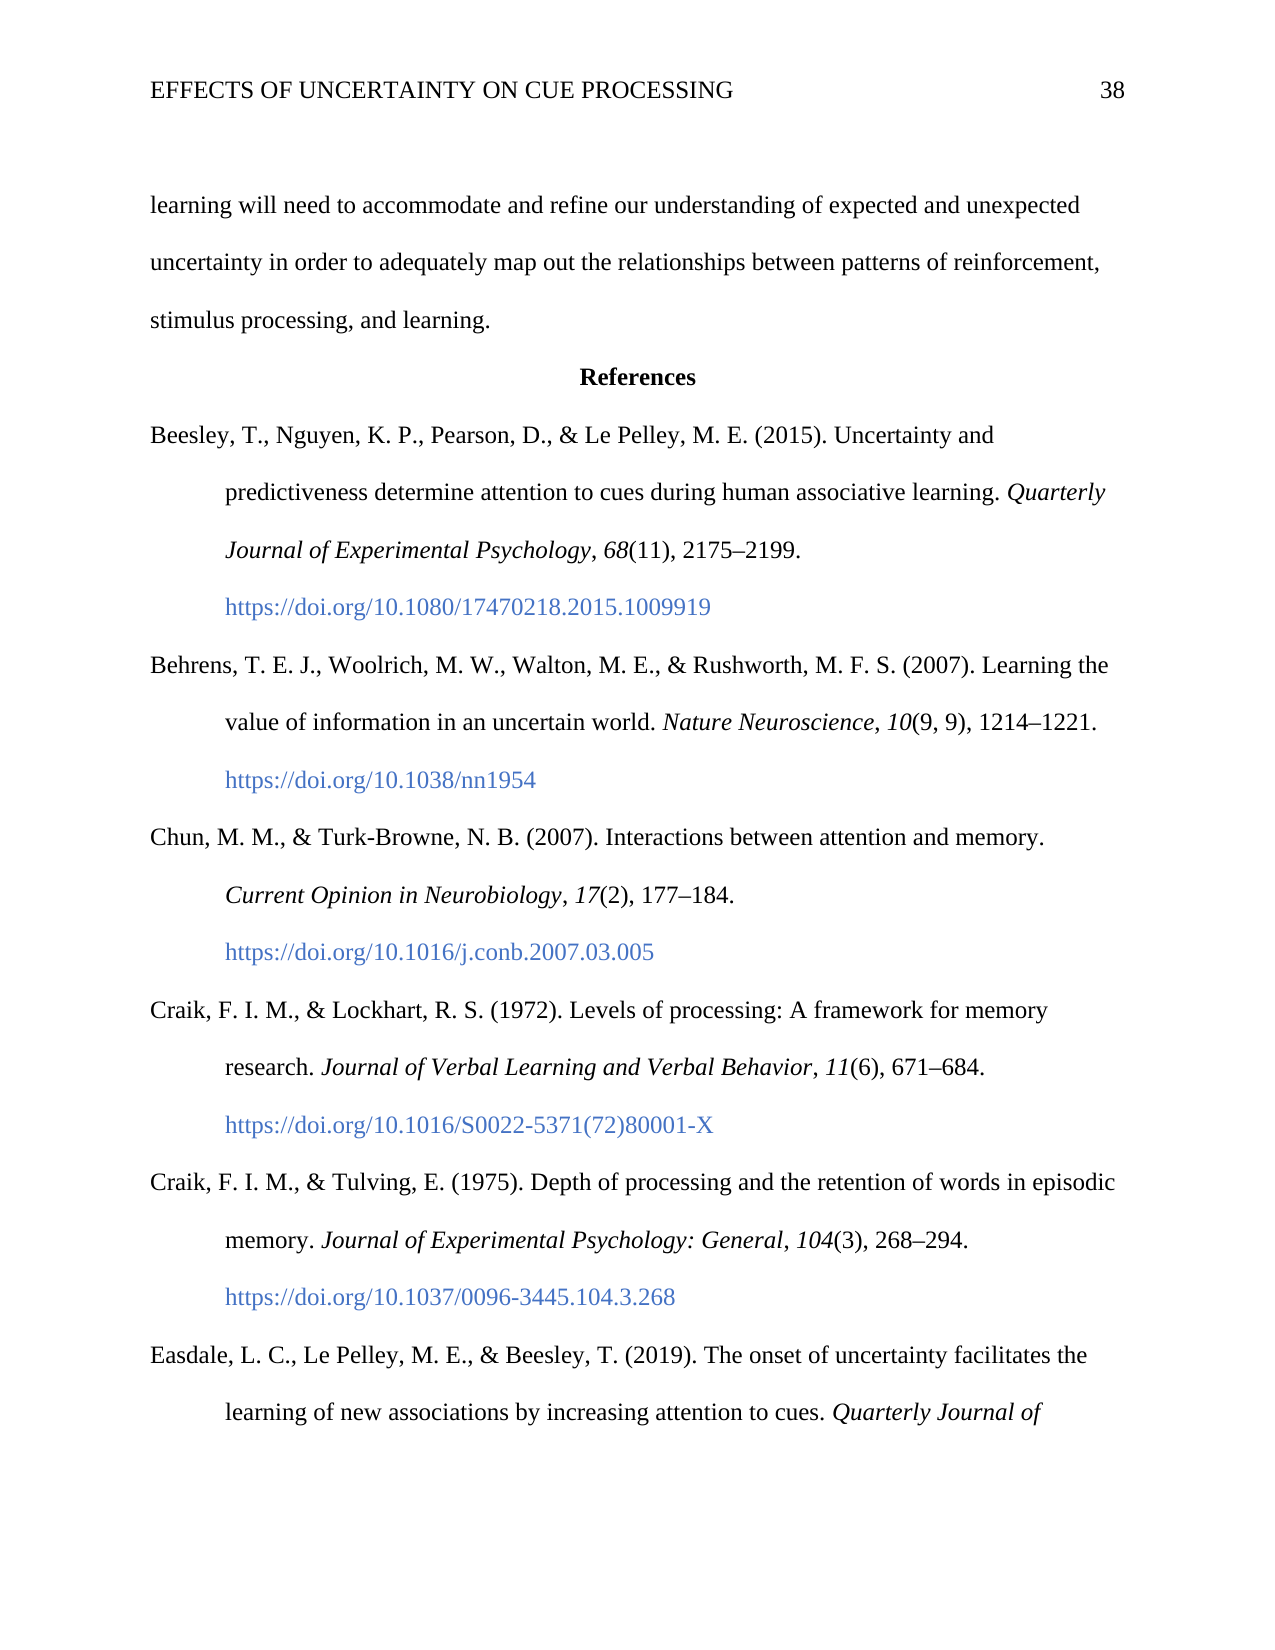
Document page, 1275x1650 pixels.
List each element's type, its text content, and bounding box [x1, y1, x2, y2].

text Chun, M. M., & Turk-Browne, N. B. (2007). Interactions between attention and memory. Current Opinion in Neurobiology, 17(2), 177–184. https://doi.org/10.1016/j.conb.2007.03.005 [150, 822, 1125, 966]
text Behrens, T. E. J., Woolrich, M. W., Walton, M. E., & Rushworth, M. F. S. (2007). Learning the value of information in an uncertain world. Nature Neuroscience, 10(9, 9), 1214–1221. https://doi.org/10.1038/nn1954 [150, 650, 1125, 794]
subtitle References [150, 362, 1125, 391]
text Craik, F. I. M., & Lockhart, R. S. (1972). Levels of processing: A framework for memory research. Journal of Verbal Learning and Verbal Behavior, 11(6), 671–684. https://doi.org/10.1016/S0022-5371(72)80001-X [150, 995, 1125, 1139]
text Craik, F. I. M., & Tulving, E. (1975). Depth of processing and the retention of words in episodic memory. Journal of Experimental Psychology: General, 104(3), 268–294. https://doi.org/10.1037/0096-3445.104.3.268 [150, 1167, 1125, 1311]
text Beesley, T., Nguyen, K. P., Pearson, D., & Le Pelley, M. E. (2015). Uncertainty and predictiveness determine attention to cues during human associative learning. Quarterly Journal of Experimental Psychology, 68(11), 2175–2199. https://doi.org/10.1080/17470218.2015.1009919 [150, 420, 1125, 621]
